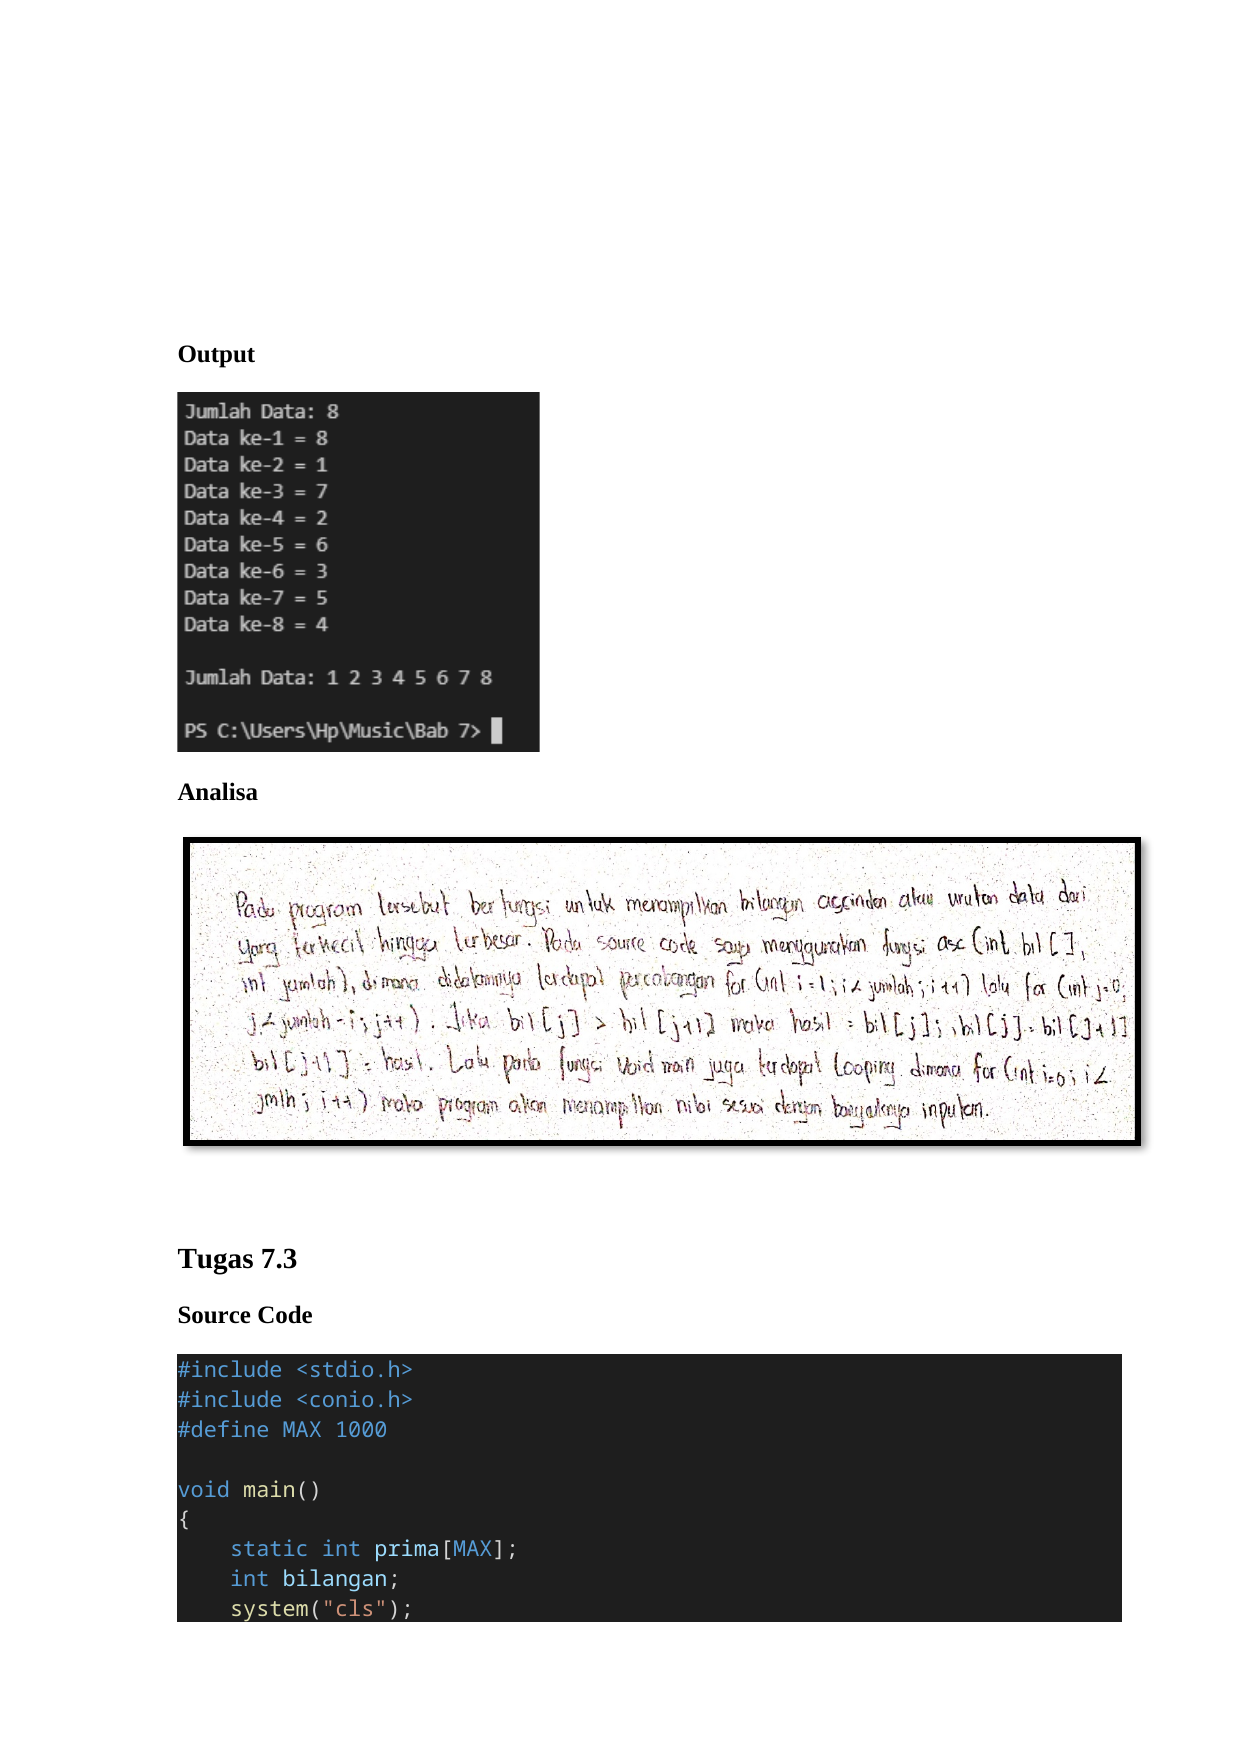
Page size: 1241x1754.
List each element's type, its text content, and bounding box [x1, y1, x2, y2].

picture [177, 392, 540, 752]
text #include <stdio.h> [177, 1354, 1122, 1384]
text Source Code [177, 1301, 1122, 1329]
text Analisa [177, 777, 1122, 806]
text void main() [177, 1473, 1122, 1503]
text system("cls"); [177, 1593, 1122, 1622]
picture [190, 843, 1135, 1140]
text int bilangan; [177, 1563, 1122, 1593]
text { [177, 1503, 1122, 1533]
text Output [177, 339, 1122, 367]
text #define MAX 1000 [177, 1414, 1122, 1444]
text Tugas 7.3 [177, 1241, 1122, 1275]
text #include <conio.h> [177, 1384, 1122, 1414]
text static int prima[MAX]; [177, 1533, 1122, 1563]
